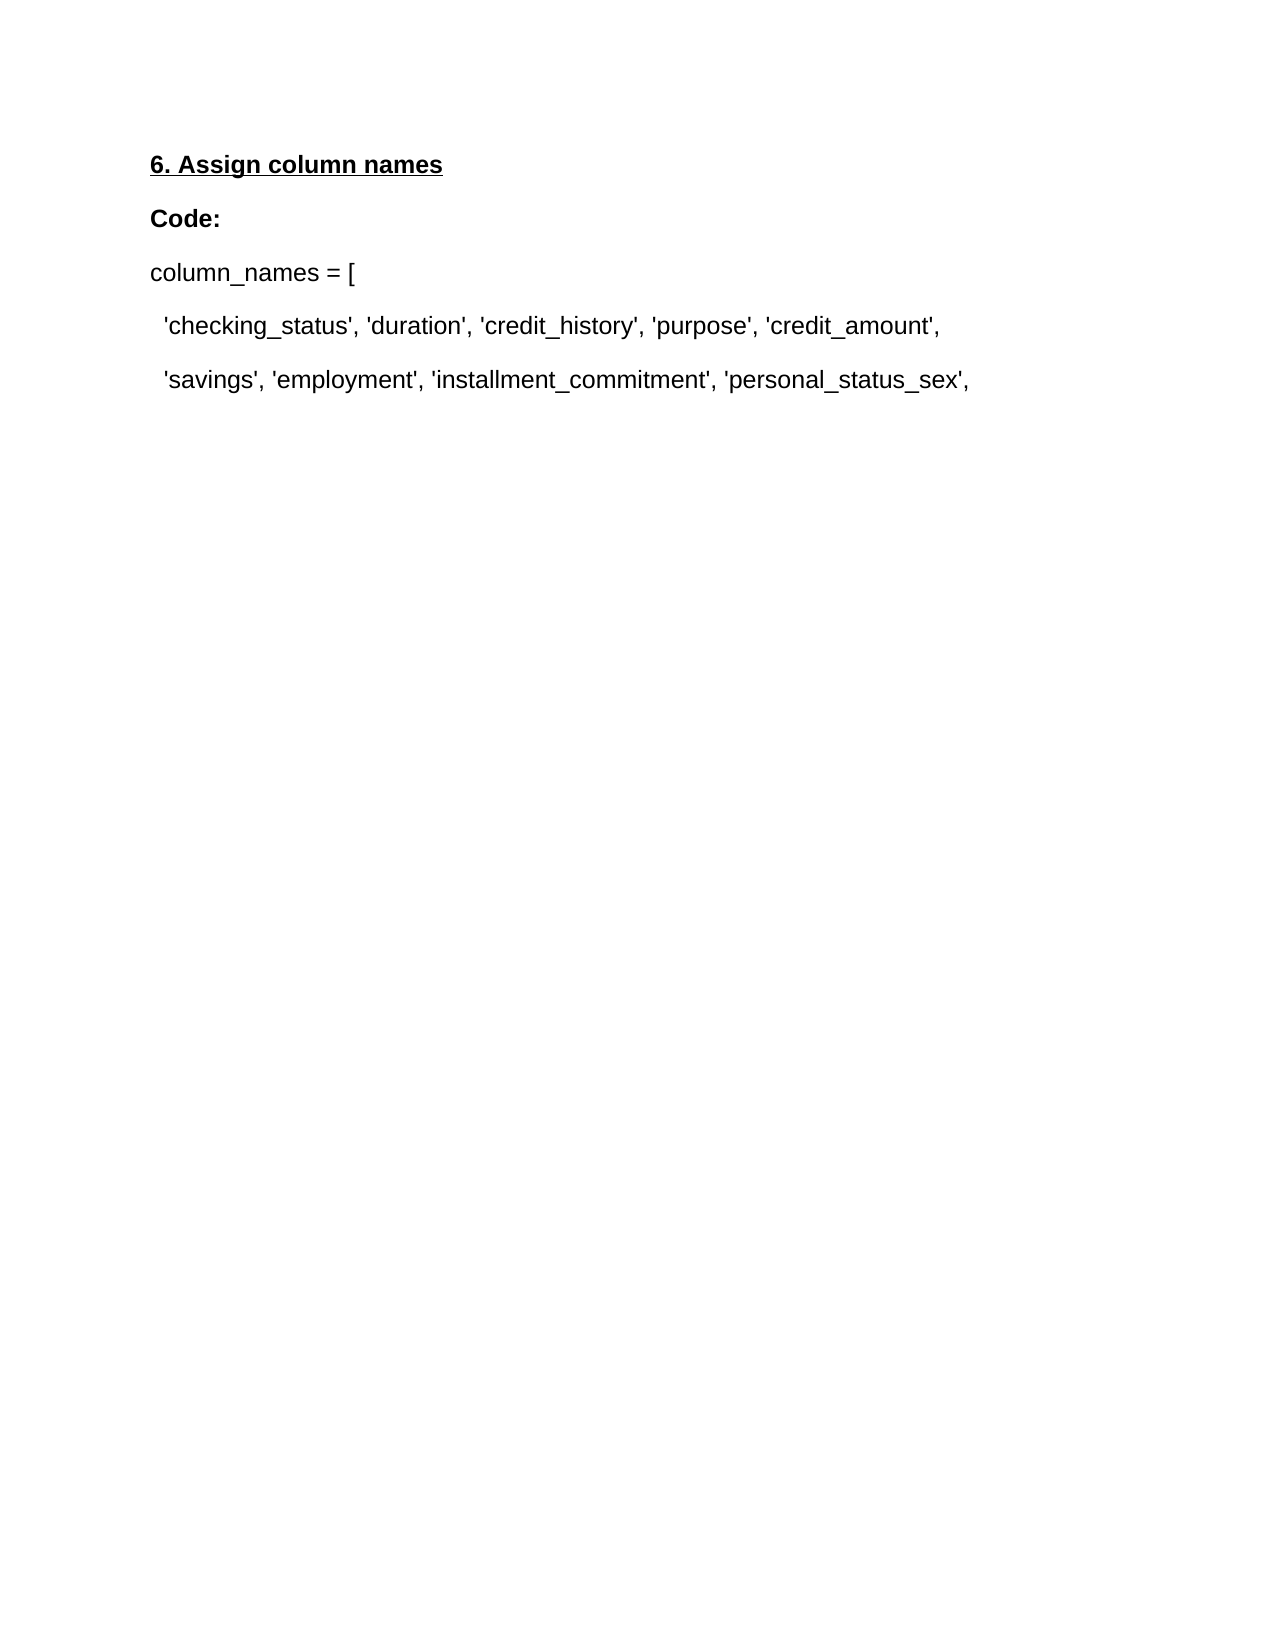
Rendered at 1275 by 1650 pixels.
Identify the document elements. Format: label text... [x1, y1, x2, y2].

text 'savings', 'employment', 'installment_commitment', 'personal_status_sex', [150, 365, 1125, 394]
text Code: [150, 204, 1125, 232]
text column_names = [ [150, 257, 1125, 286]
text 'checking_status', 'duration', 'credit_history', 'purpose', 'credit_amount', [150, 311, 1125, 340]
text 6. Assign column names [150, 150, 1125, 179]
